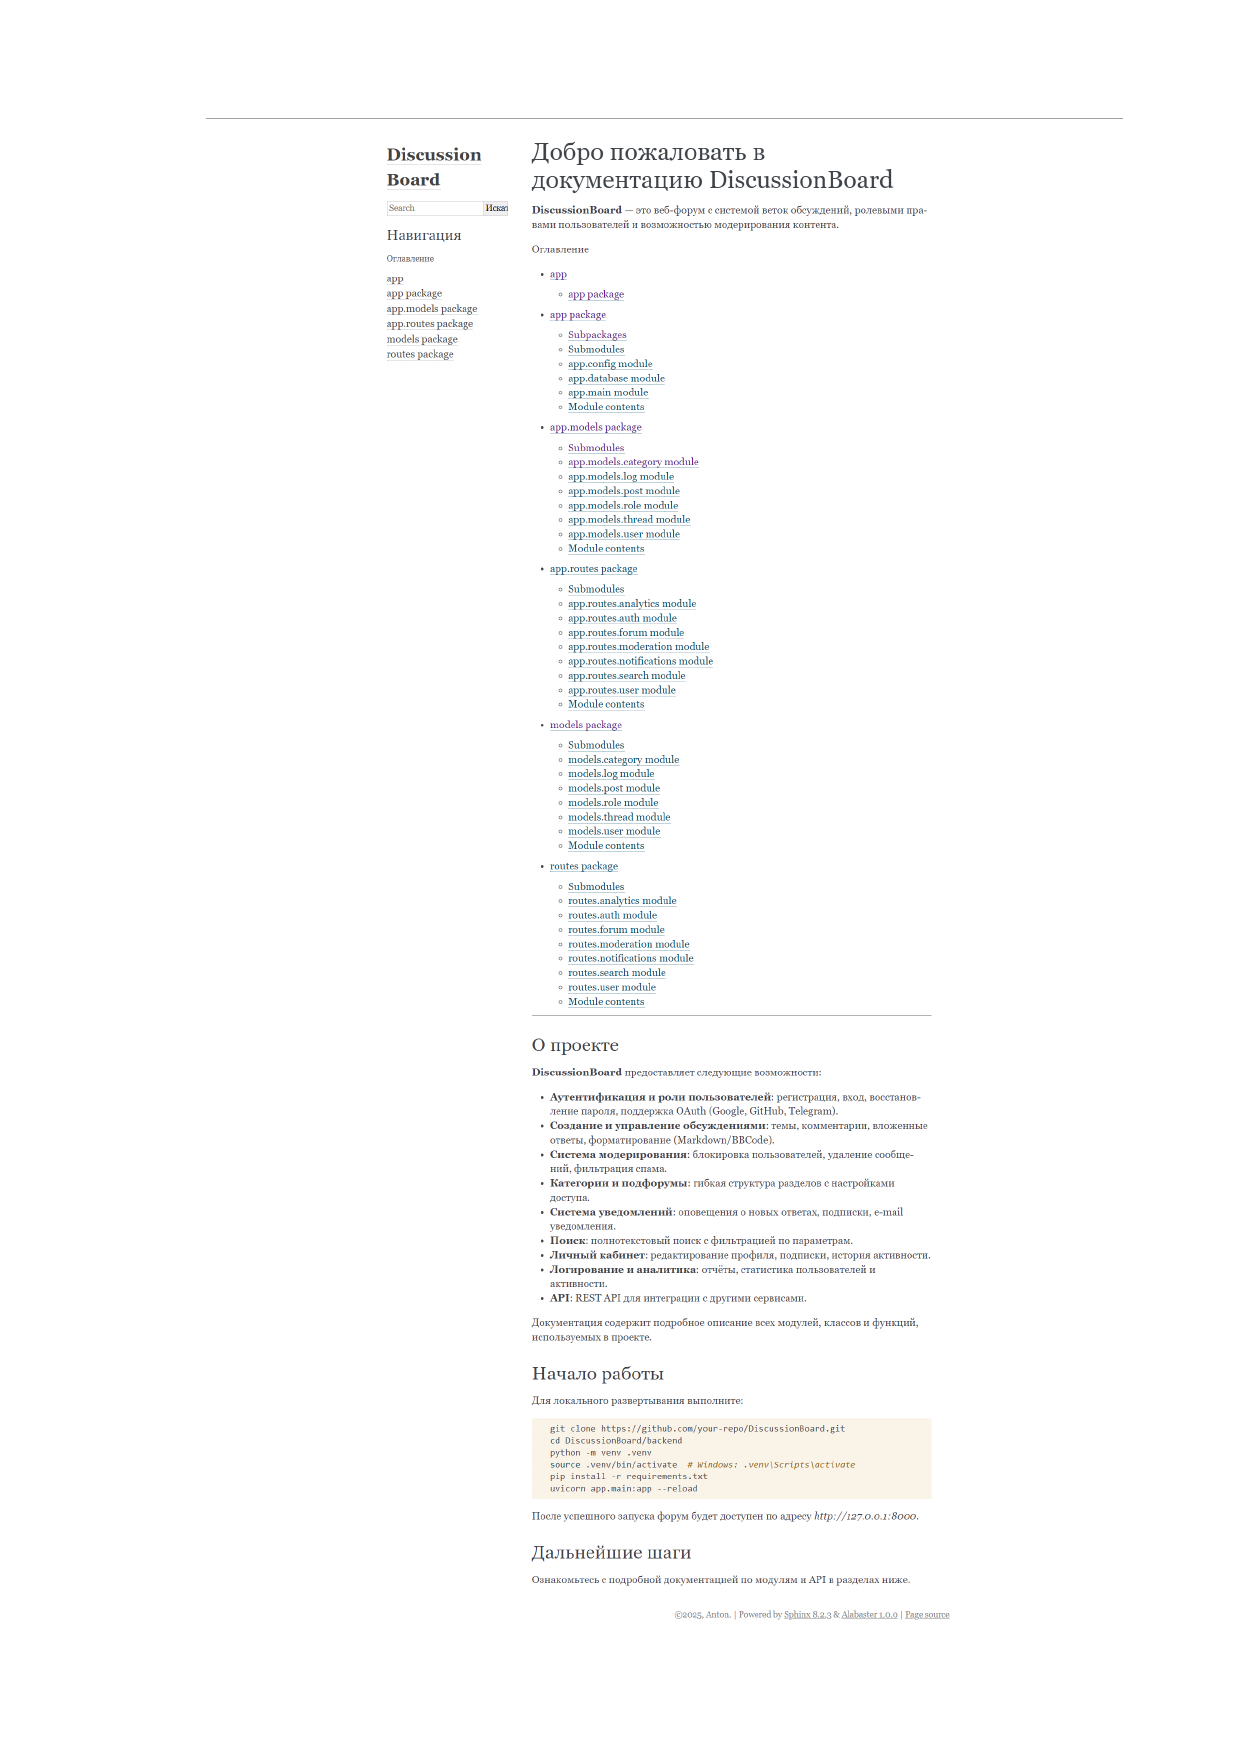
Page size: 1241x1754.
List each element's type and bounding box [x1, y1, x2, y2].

picture [206, 118, 1123, 1636]
